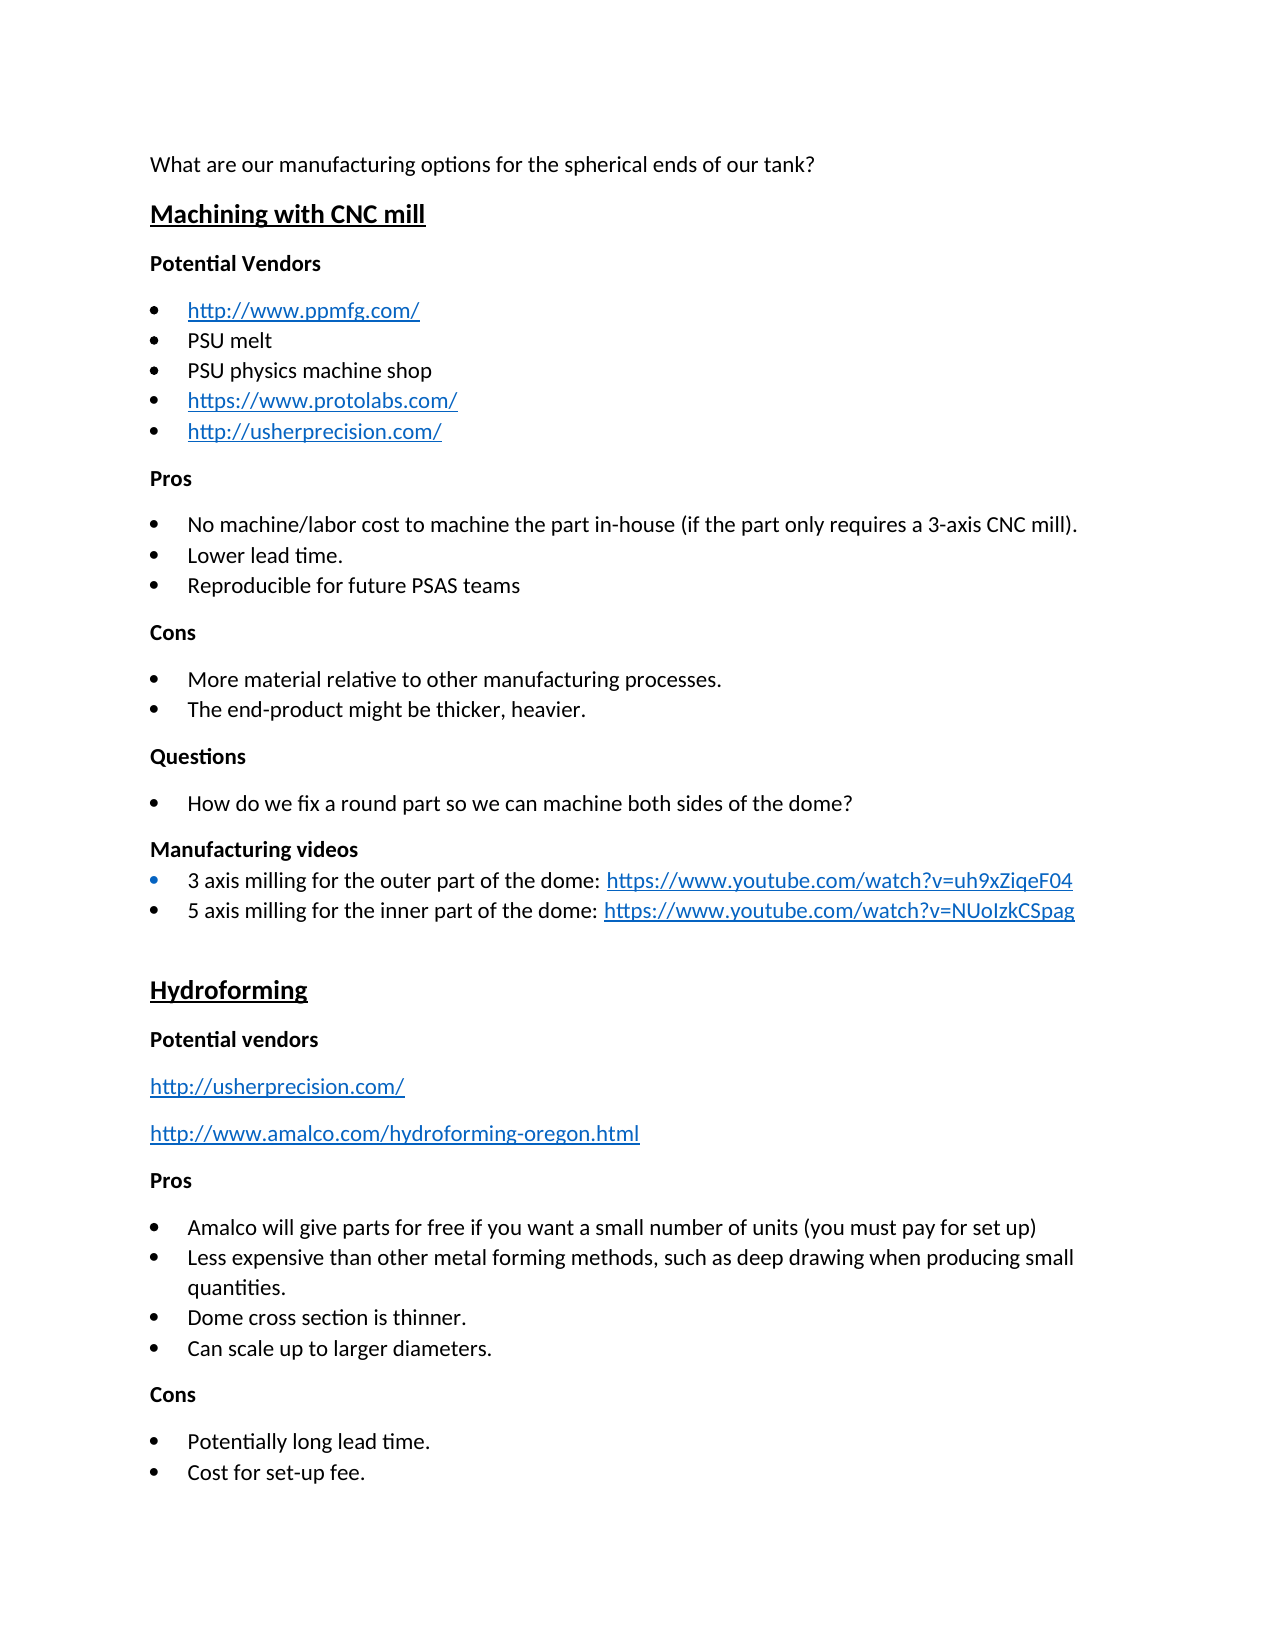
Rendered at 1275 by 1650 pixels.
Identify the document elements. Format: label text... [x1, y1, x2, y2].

list Dome cross section is thinner. [150, 1303, 1125, 1332]
list 3 axis milling for the outer part of the dome: https://www.youtube.com/watch?v=uh9xZiqeF04 [150, 866, 1125, 894]
list http://www.ppmfg.com/ [150, 296, 1125, 324]
list No machine/labor cost to machine the part in-house (if the part only requires a 3-axis CNC mill). [150, 511, 1125, 539]
text Potential vendors [150, 1025, 1125, 1053]
list Amalco will give parts for free if you want a small number of units (you must pay for set up) [150, 1213, 1125, 1241]
text http://usherprecision.com/ [150, 1072, 1125, 1100]
list http://usherprecision.com/ [150, 417, 1125, 445]
list Less expensive than other metal forming methods, such as deep drawing when producing small quantities. [150, 1243, 1125, 1301]
list Cost for set-up fee. [150, 1458, 1125, 1486]
text Cons [150, 1381, 1125, 1409]
text Manufacturing videos [150, 836, 1125, 864]
list Potentially long lead time. [150, 1427, 1125, 1456]
list 5 axis milling for the inner part of the dome: https://www.youtube.com/watch?v=NUoIzkCSpag [150, 896, 1125, 924]
list Lower lead time. [150, 541, 1125, 569]
text Questions [150, 742, 1125, 770]
list The end-product might be thicker, heavier. [150, 695, 1125, 723]
list PSU physics machine shop [150, 356, 1125, 384]
text Hydroforming [150, 973, 1125, 1006]
text Pros [150, 1166, 1125, 1194]
list How do we fix a round part so we can machine both sides of the dome? [150, 789, 1125, 817]
text What are our manufacturing options for the spherical ends of our tank? [150, 150, 1125, 178]
text Machining with CNC mill [150, 197, 1125, 230]
list Reproducible for future PSAS teams [150, 571, 1125, 599]
text http://www.amalco.com/hydroforming-oregon.html [150, 1119, 1125, 1147]
text Potential Vendors [150, 249, 1125, 277]
text Cons [150, 618, 1125, 646]
text Pros [150, 464, 1125, 492]
list https://www.protolabs.com/ [150, 387, 1125, 415]
list More material relative to other manufacturing processes. [150, 665, 1125, 693]
list Can scale up to larger diameters. [150, 1334, 1125, 1362]
list PSU melt [150, 326, 1125, 354]
